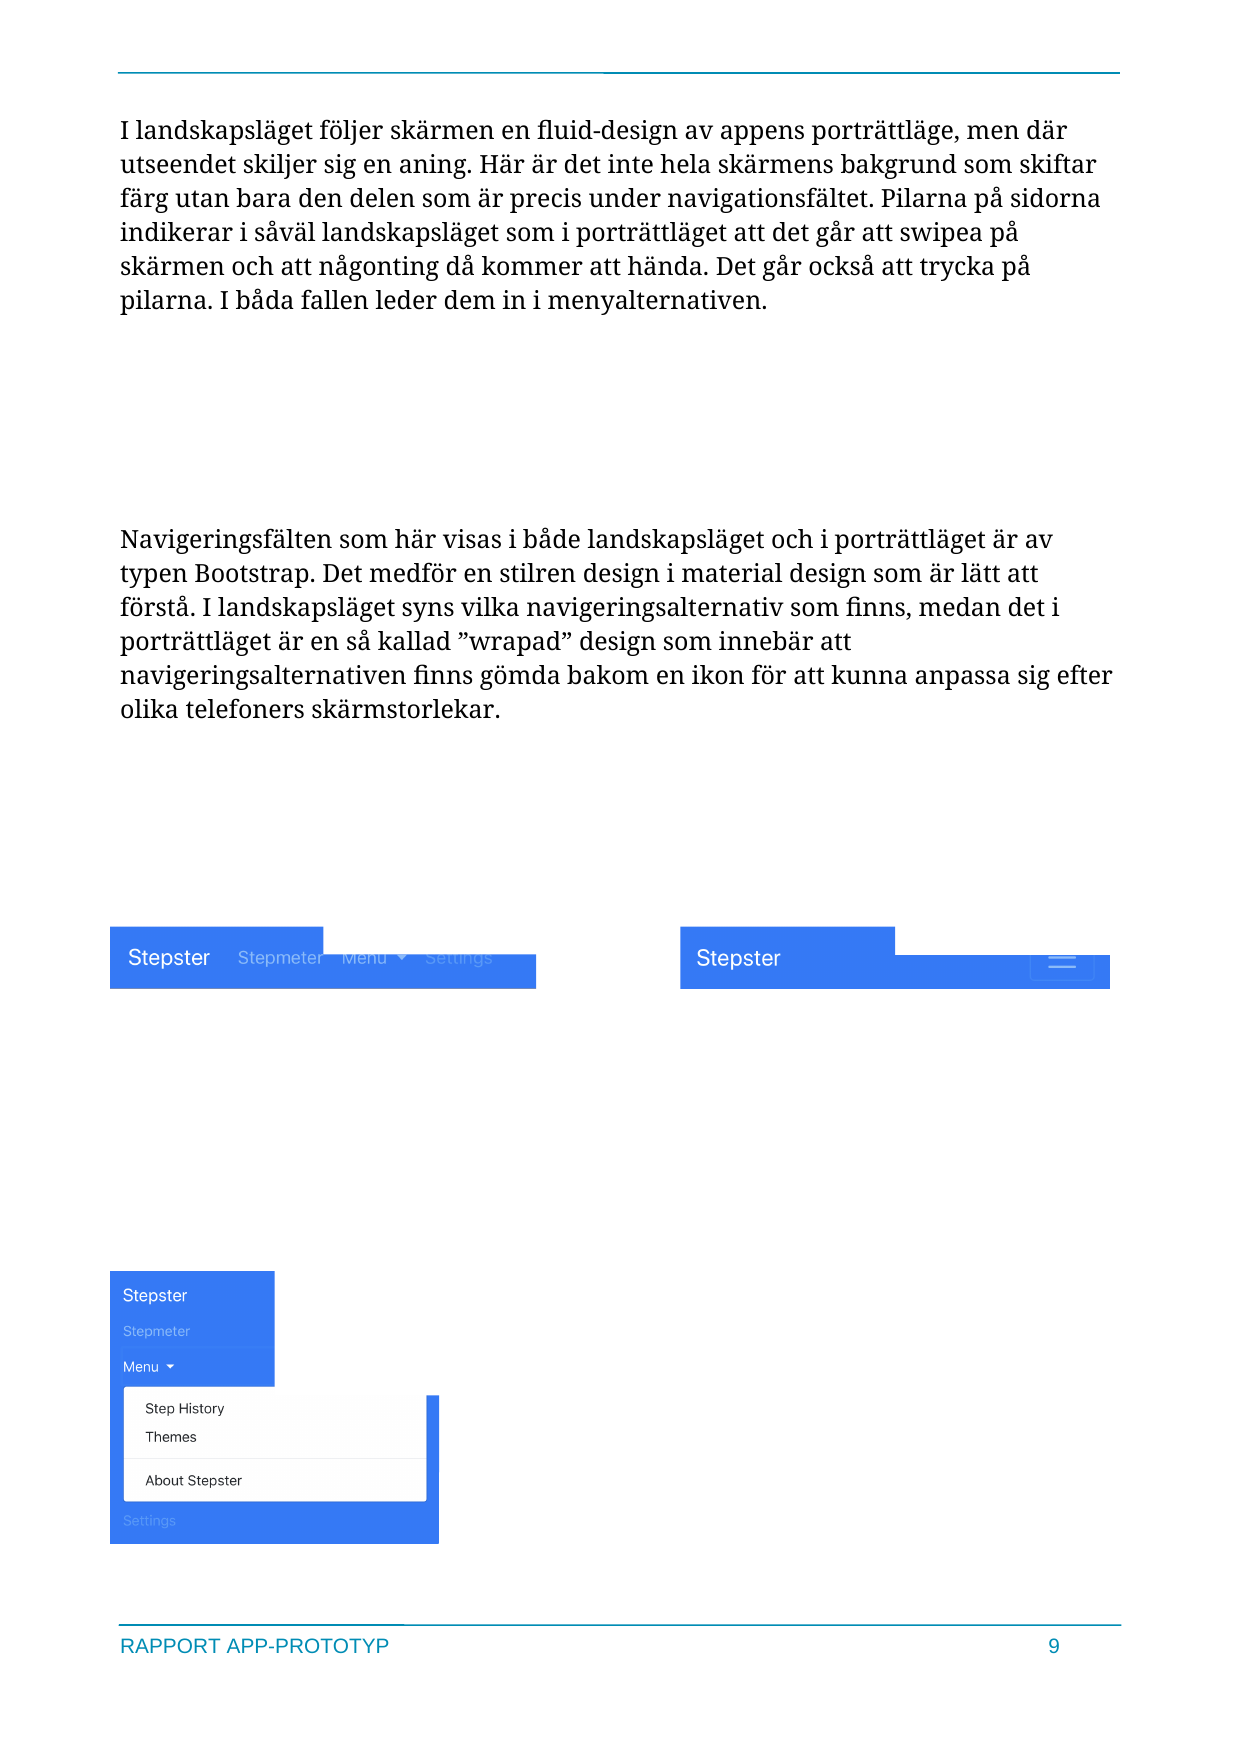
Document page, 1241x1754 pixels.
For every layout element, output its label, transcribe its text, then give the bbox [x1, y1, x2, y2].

text I landskapsläget följer skärmen en fluid-design av appens porträttläge, men där utseendet skiljer sig en aning. Här är det inte hela skärmens bakgrund som skiftar färg utan bara den delen som är precis under navigationsfältet. Pilarna på sidorna indikerar i såväl landskapsläget som i porträttläget att det går att swipea på skärmen och att någonting då kommer att hända. Det går också att trycka på pilarna. I båda fallen leder dem in i menyalternativen. [120, 112, 1120, 317]
picture [680, 926, 1110, 989]
text Navigeringsfälten som här visas i både landskapsläget och i porträttläget är av typen Bootstrap. Det medför en stilren design i material design som är lätt att förstå. I landskapsläget syns vilka navigeringsalternativ som finns, medan det i porträttläget är en så kallad ”wrapad” design som innebär att navigeringsalternativen finns gömda bakom en ikon för att kunna anpassa sig efter olika telefoners skärmstorlekar. [120, 521, 1120, 726]
picture [110, 926, 537, 989]
picture [110, 1271, 440, 1544]
